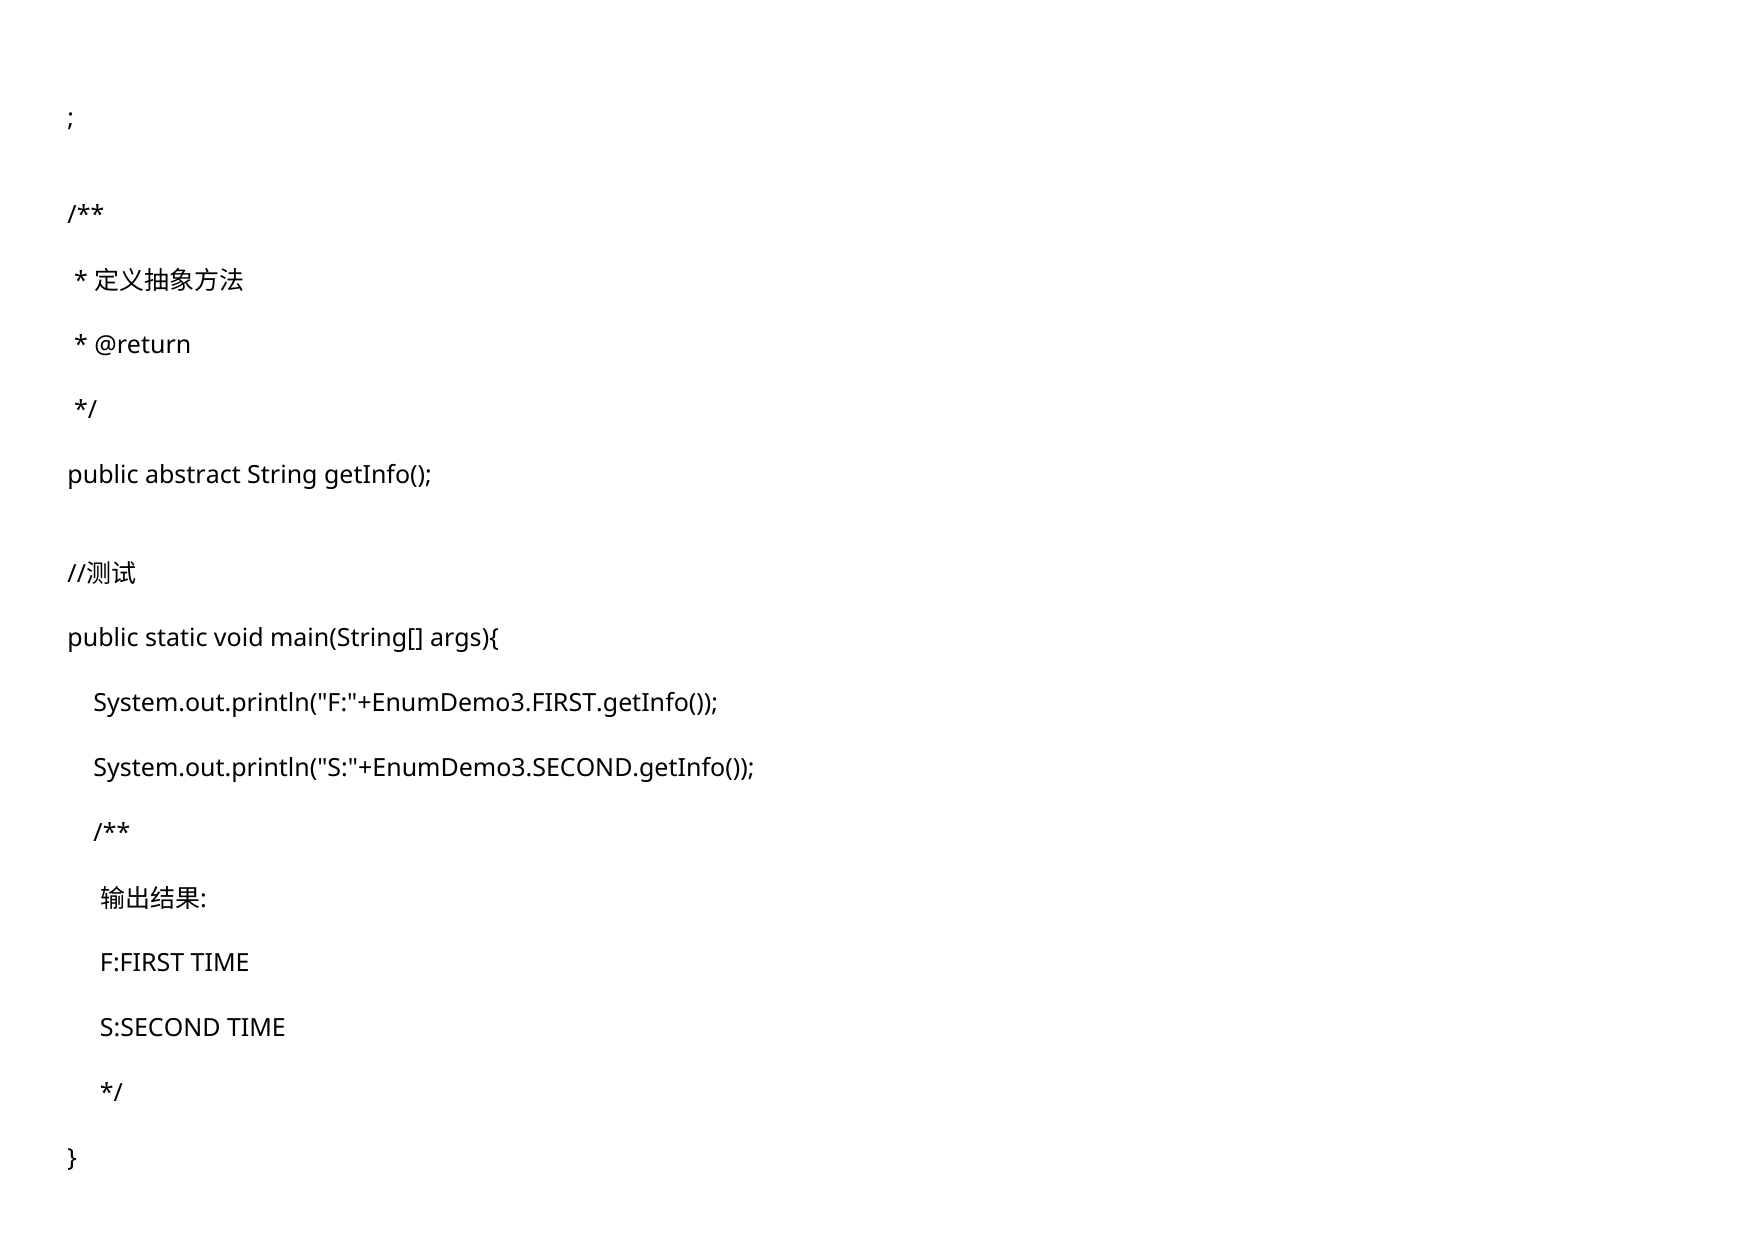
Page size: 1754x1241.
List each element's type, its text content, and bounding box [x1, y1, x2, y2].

text public static void main(String[] args){ [41, 604, 1713, 669]
text S:SECOND TIME [41, 994, 1713, 1059]
text ; [41, 84, 1713, 149]
text */ [41, 376, 1713, 441]
text F:FIRST TIME [41, 929, 1713, 994]
text */ [41, 1059, 1713, 1124]
text public abstract String getInfo(); [41, 441, 1713, 506]
text /** [41, 799, 1713, 864]
text //测试 [41, 539, 1713, 604]
text } [41, 1124, 1713, 1189]
text /** [41, 181, 1713, 246]
text 输出结果: [41, 864, 1713, 929]
text System.out.println("S:"+EnumDemo3.SECOND.getInfo()); [41, 734, 1713, 799]
text * @return [41, 311, 1713, 376]
text System.out.println("F:"+EnumDemo3.FIRST.getInfo()); [41, 669, 1713, 734]
text * 定义抽象方法 [41, 246, 1713, 311]
